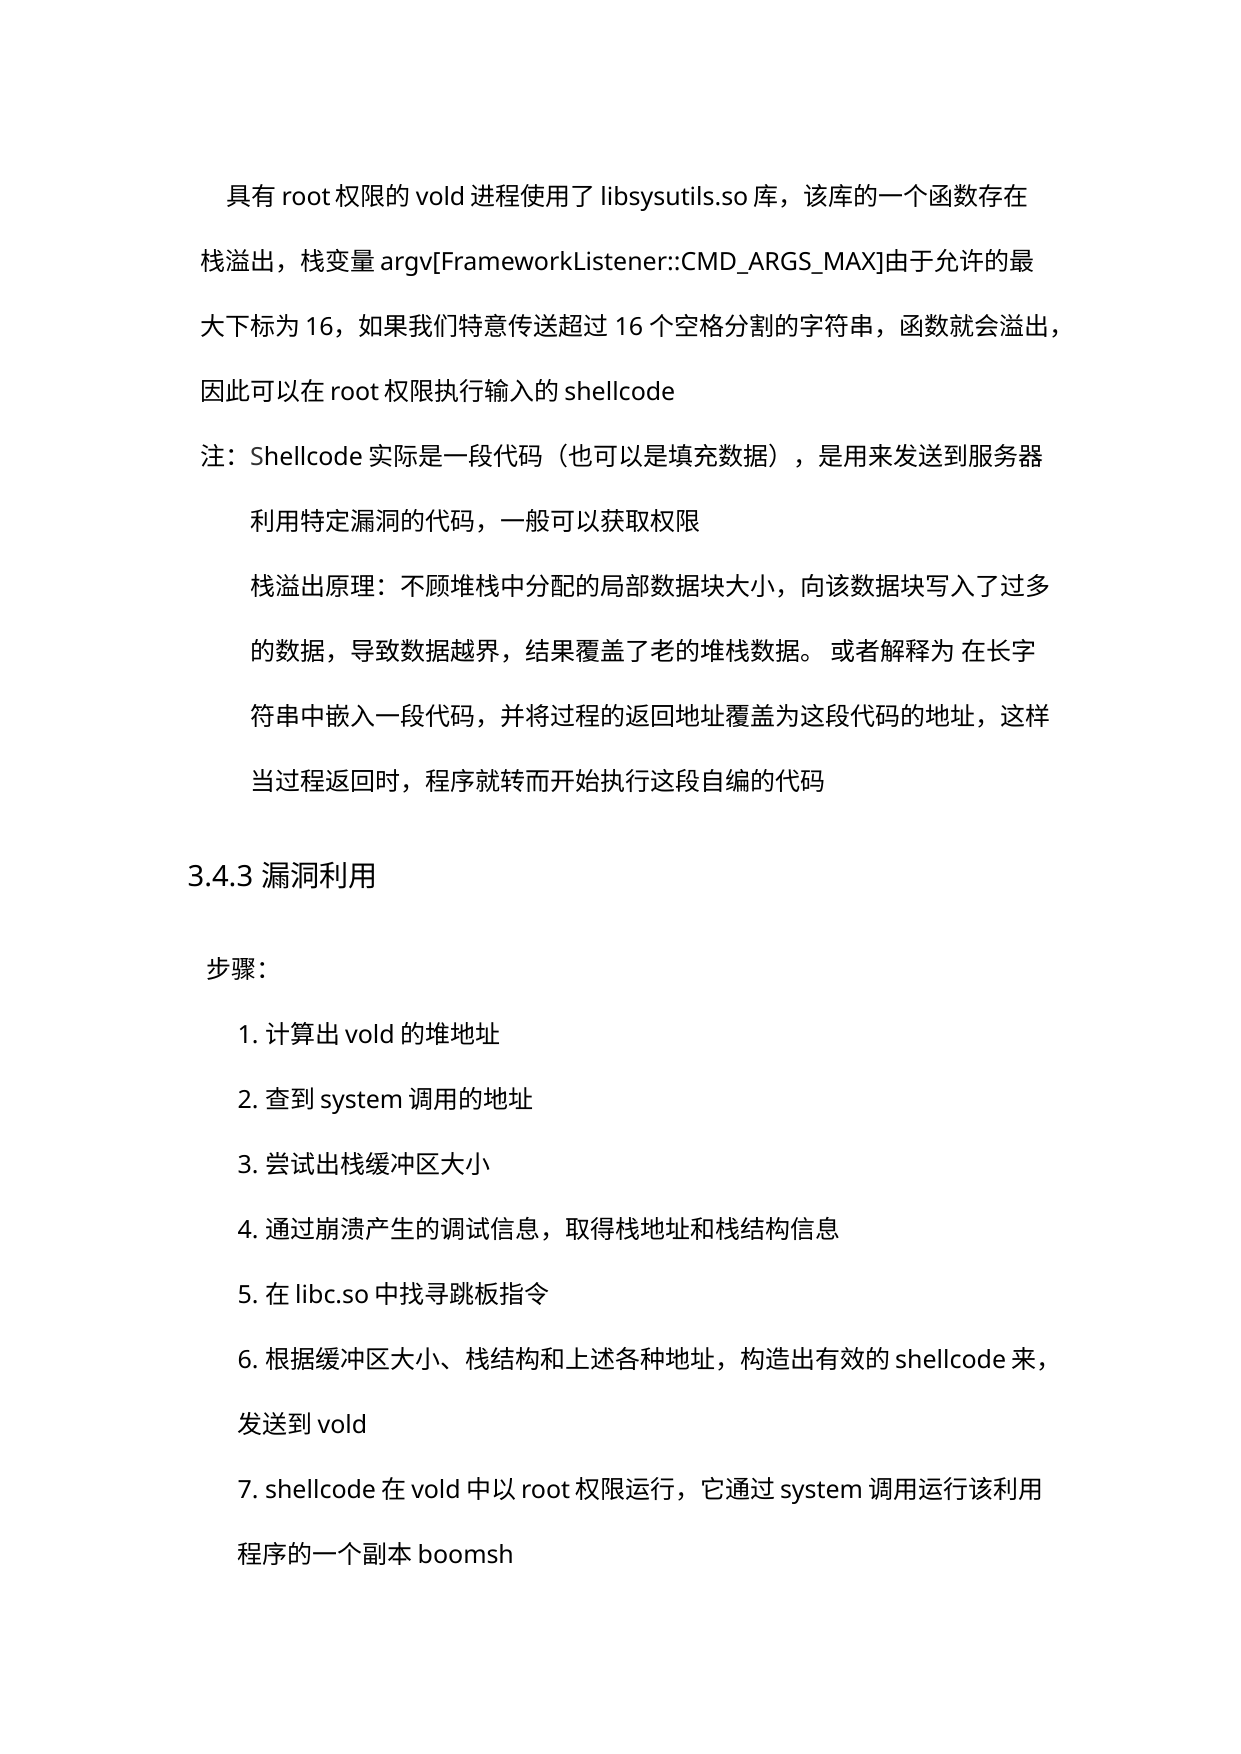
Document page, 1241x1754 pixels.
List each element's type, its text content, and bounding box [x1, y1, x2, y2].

text 5. 在libc.so中找寻跳板指令 [237, 1260, 1053, 1325]
text 3. 尝试出栈缓冲区大小 [237, 1130, 1053, 1195]
text 7. shellcode在vold中以root权限运行，它通过system调用运行该利用程序的一个副本boomsh [237, 1455, 1053, 1585]
text 4. 通过崩溃产生的调试信息，取得栈地址和栈结构信息 [237, 1195, 1053, 1260]
subtitle 3.4.3 漏洞利用 [187, 841, 1053, 906]
text 步骤： [200, 935, 1053, 1000]
text 6. 根据缓冲区大小、栈结构和上述各种地址，构造出有效的shellcode来，发送到vold [237, 1325, 1053, 1455]
text 注：Shellcode实际是一段代码（也可以是填充数据），是用来发送到服务器利用特定漏洞的代码，一般可以获取权限 [200, 422, 1053, 552]
text 具有root权限的vold进程使用了libsysutils.so库，该库的一个函数存在栈溢出，栈变量argv[FrameworkListener::CMD_ARGS_MAX]由于允许的最大下标为16，如果我们特意传送超过 16 个空格分割的字符串，函数就会溢出，因此可以在root权限执行输入的shellcode [187, 162, 1053, 422]
text 栈溢出原理：不顾堆栈中分配的局部数据块大小，向该数据块写入了过多的数据，导致数据越界，结果覆盖了老的堆栈数据。 或者解释为 在长字符串中嵌入一段代码，并将过程的返回地址覆盖为这段代码的地址，这样当过程返回时，程序就转而开始执行这段自编的代码 [250, 552, 1053, 812]
text 2. 查到system调用的地址 [237, 1065, 1053, 1130]
text 1. 计算出vold的堆地址 [237, 1000, 1053, 1065]
